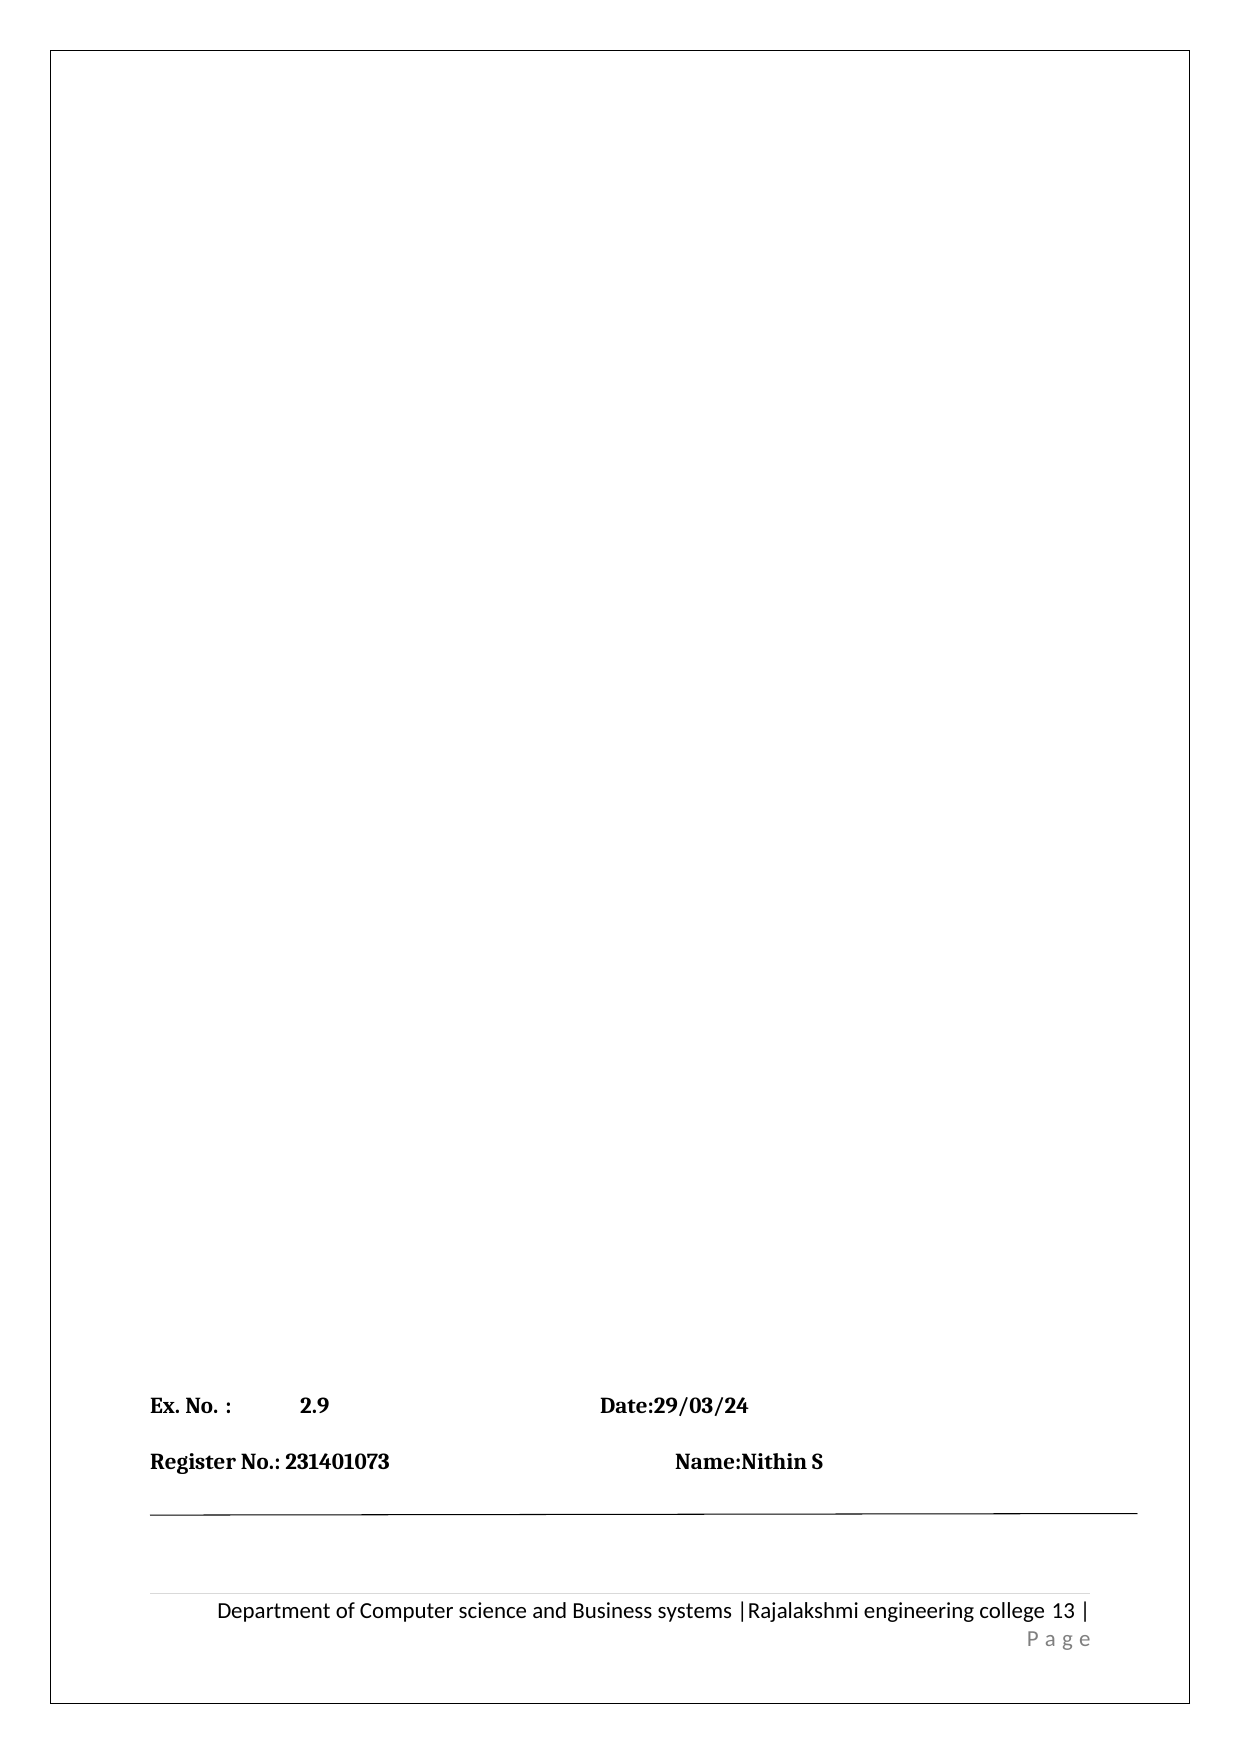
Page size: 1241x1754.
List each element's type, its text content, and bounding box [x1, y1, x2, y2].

text Register No.: 231401073 Name:Nithin S [150, 1449, 1090, 1475]
text Ex. No. : 2.9 Date:29/03/24 [150, 1393, 1090, 1420]
